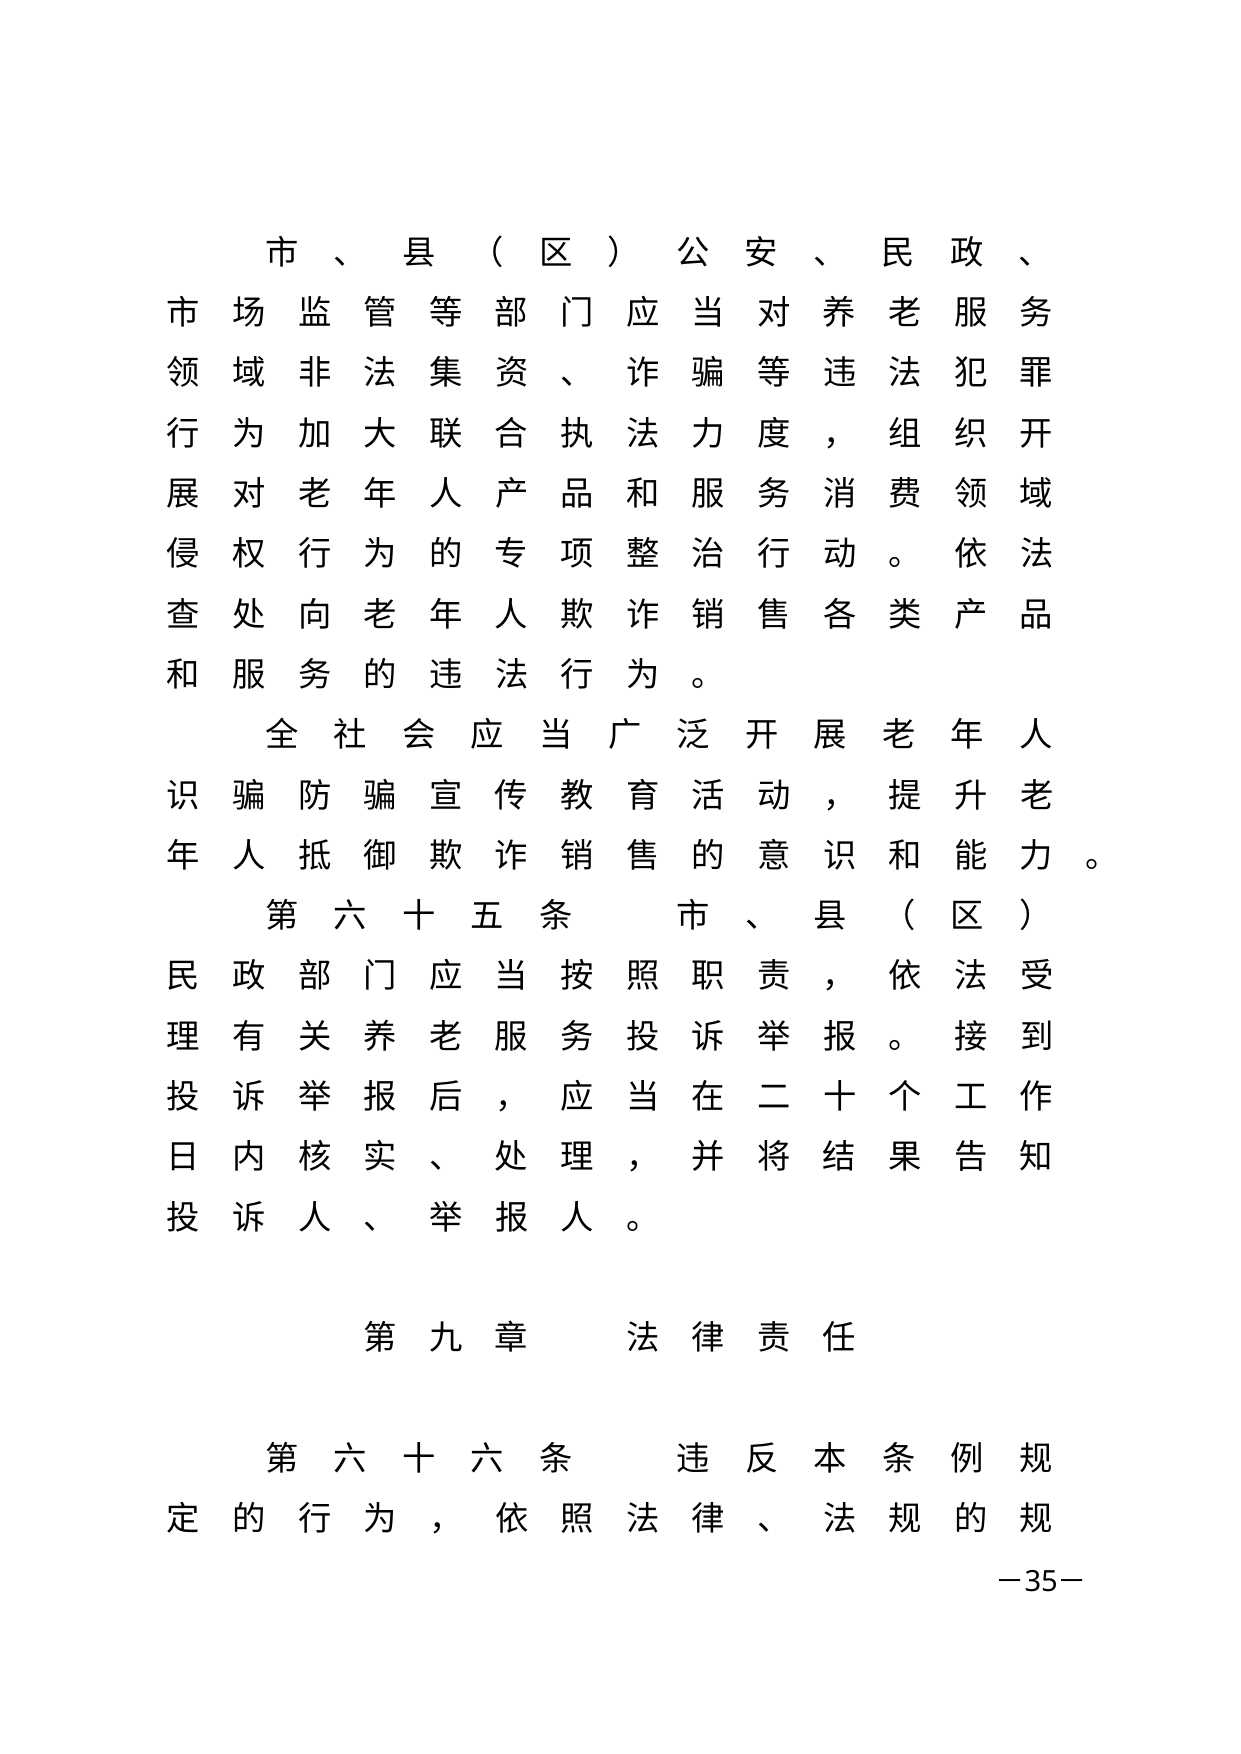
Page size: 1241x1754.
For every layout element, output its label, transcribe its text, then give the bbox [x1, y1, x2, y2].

text 全社会应当广泛开展老年人识骗防骗宣传教育活动，提升老年人抵御欺诈销售的意识和能力。 [167, 702, 1085, 883]
text 第六十六条 违反本条例规定的行为，依照法律、法规的规定予以处罚。 [167, 1426, 1085, 1546]
text 第九章 法律责任 [167, 1305, 1085, 1365]
text 市、县（区）公安、民政、市场监管等部门应当对养老服务领域非法集资、诈骗等违法犯罪行为加大联合执法力度，组织开展对老年人产品和服务消费领域侵权行为的专项整治行动。依法查处向老年人欺诈销售各类产品和服务的违法行为。 [167, 219, 1085, 702]
text 第六十五条 市、县（区）民政部门应当按照职责，依法受理有关养老服务投诉举报。接到投诉举报后，应当在二十个工作日内核实、处理，并将结果告知投诉人、举报人。 [167, 883, 1085, 1245]
